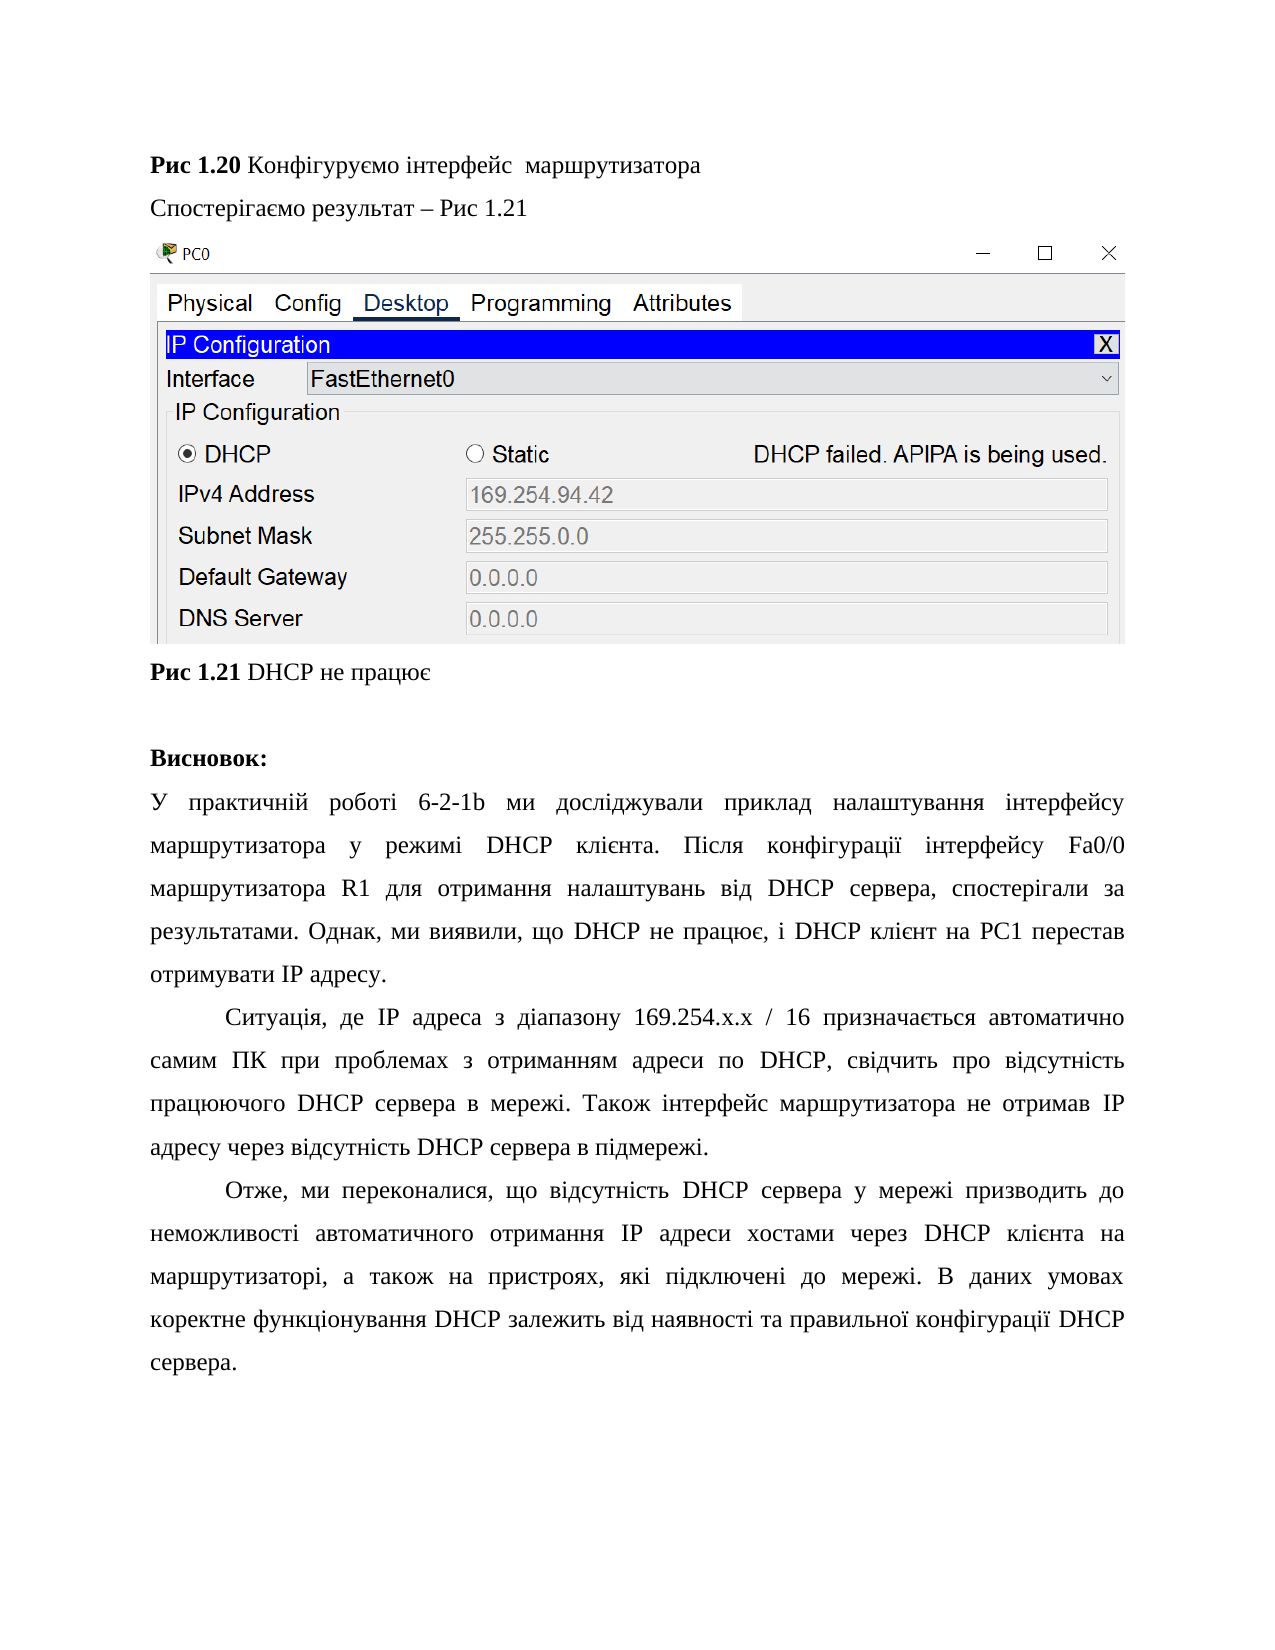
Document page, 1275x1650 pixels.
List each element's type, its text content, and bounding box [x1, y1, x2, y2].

text Рис 1.21 DHCP не працює [150, 657, 1125, 686]
text Спостерігаємо результат – Рис 1.21 [150, 193, 1125, 222]
text Отже, ми переконалися, що відсутність DHCP сервера у мережі призводить до неможливості автоматичного отримання IP адреси хостами через DHCP клієнта на маршрутизаторі, а також на пристроях, які підключені до мережі. В даних умовах коректне функціонування DHCP залежить від наявності та правильної конфігурації DHCP сервера. [150, 1175, 1125, 1376]
text Рис 1.20 Конфігуруємо інтерфейс маршрутизатора [150, 150, 1125, 179]
text Ситуація, де IP адреса з діапазону 169.254.x.x / 16 призначається автоматично самим ПК при проблемах з отриманням адреси по DHCP, свідчить про відсутність працюючого DHCP сервера в мережі. Також інтерфейс маршрутизатора не отримав IP адресу через відсутність DHCP сервера в підмережі. [150, 1002, 1125, 1160]
text Висновок: У практичній роботі 6-2-1b ми досліджували приклад налаштування інтерфейсу маршрутизатора у режимі DHCP клієнта. Після конфігурації інтерфейсу Fa0/0 маршрутизатора R1 для отримання налаштувань від DHCP сервера, спостерігали за результатами. Однак, ми виявили, що DHCP не працює, і DHCP клієнт на PC1 перестав отримувати IP адресу. [150, 743, 1125, 988]
picture [150, 236, 1125, 644]
